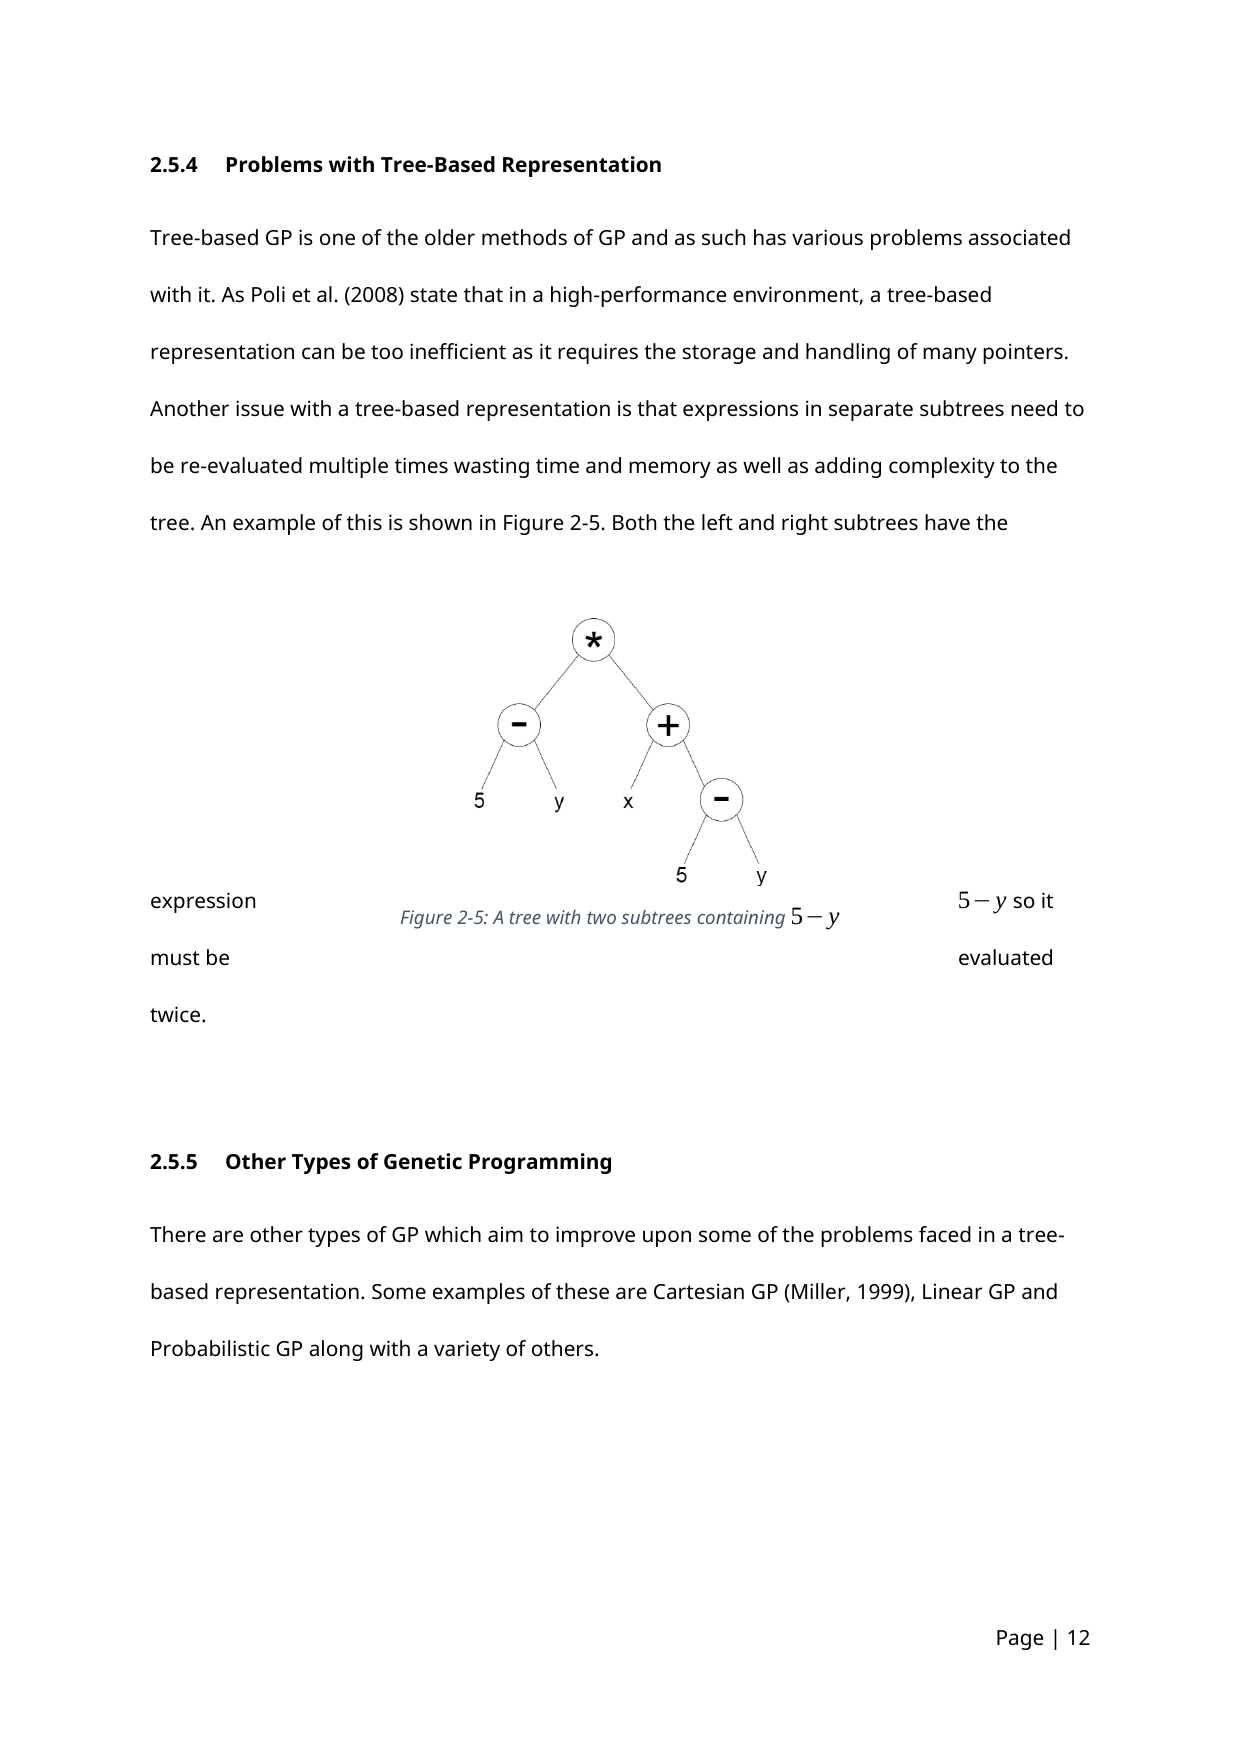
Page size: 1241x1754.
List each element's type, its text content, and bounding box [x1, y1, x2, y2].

subtitle Problems with Tree-Based Representation [150, 150, 1090, 178]
picture [460, 590, 780, 886]
text There are other types of GP which aim to improve upon some of the problems faced in a tree-based representation. Some examples of these are Cartesian GP (Miller, 1999), Linear GP and Probabilistic GP along with a variety of others. [150, 1220, 1090, 1363]
subtitle Other Types of Genetic Programming [150, 1147, 1090, 1175]
